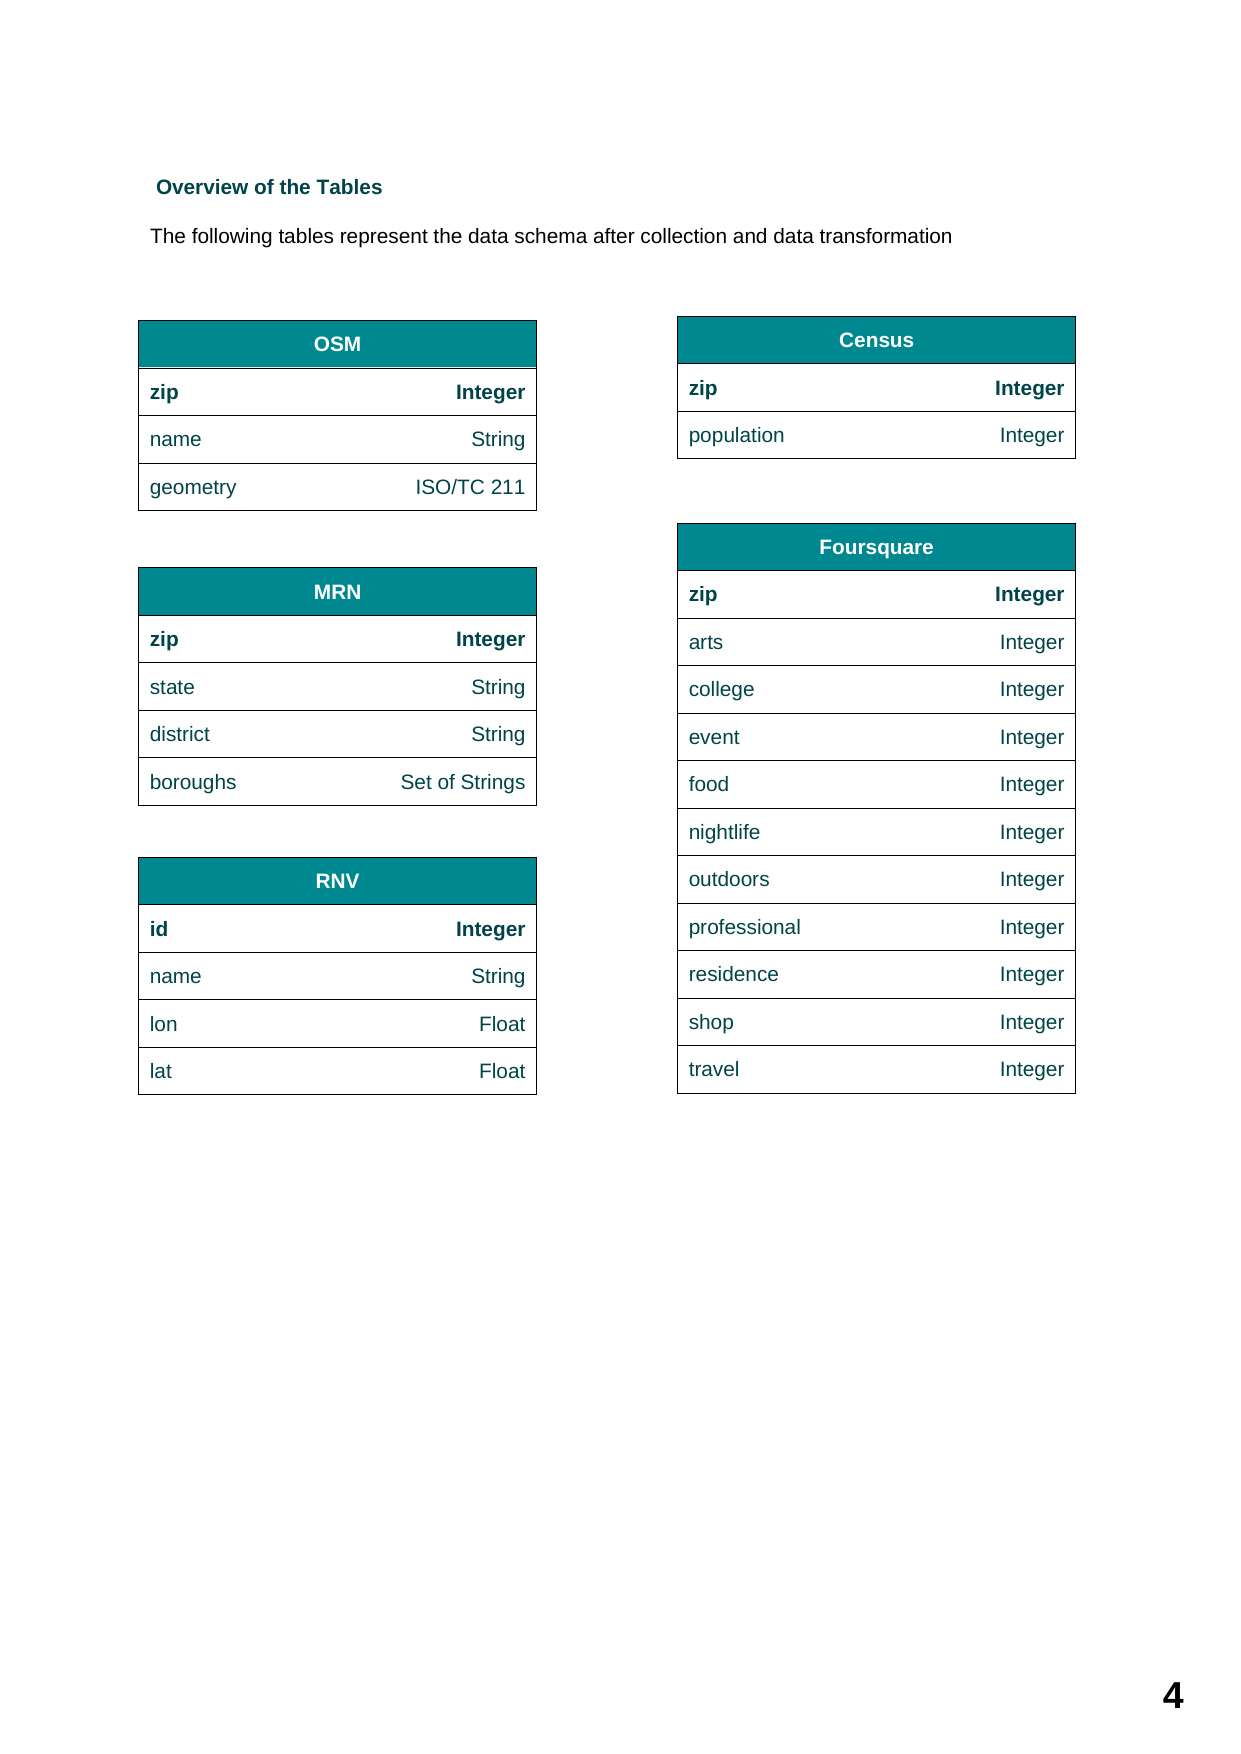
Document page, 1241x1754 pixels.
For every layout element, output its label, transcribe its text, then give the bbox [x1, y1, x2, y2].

table_cell Integer [898, 1046, 1075, 1092]
table_cell food [678, 761, 898, 807]
table_cell Integer [898, 904, 1075, 950]
table_cell outdoors [678, 856, 898, 902]
table_cell Integer [898, 412, 1075, 458]
table_cell zip [678, 571, 898, 617]
table_cell zip [678, 364, 898, 411]
table_header RNV [139, 858, 536, 904]
table_cell String [359, 953, 536, 999]
table_cell String [359, 663, 536, 710]
table_cell Float [359, 1048, 536, 1094]
table_cell Float [359, 1000, 536, 1047]
table_cell Integer [898, 666, 1075, 712]
table_cell ISO/TC 211 [359, 464, 536, 510]
text Overview of the Tables [150, 175, 1090, 199]
table_cell Integer [359, 369, 536, 415]
table_header Foursquare [678, 524, 1075, 570]
table_cell Set of Strings [359, 758, 536, 805]
table_cell id [139, 905, 359, 952]
table_cell Integer [898, 714, 1075, 760]
table_cell nightlife [678, 809, 898, 855]
table_cell boroughs [139, 758, 359, 805]
table_header Census [678, 317, 1075, 363]
table_cell shop [678, 999, 898, 1045]
table_cell Integer [898, 951, 1075, 997]
table_cell name [139, 416, 359, 462]
table_cell Integer [898, 571, 1075, 617]
table_cell Integer [898, 761, 1075, 807]
table_cell zip [139, 369, 359, 415]
table_cell college [678, 666, 898, 712]
table_cell population [678, 412, 898, 458]
table_cell name [139, 953, 359, 999]
table_cell String [359, 416, 536, 462]
table_cell arts [678, 619, 898, 665]
text The following tables represent the data schema after collection and data transformation [150, 224, 1090, 248]
table_cell travel [678, 1046, 898, 1092]
table_cell lat [139, 1048, 359, 1094]
table_cell professional [678, 904, 898, 950]
table_cell residence [678, 951, 898, 997]
table_cell Integer [898, 619, 1075, 665]
table_cell Integer [359, 905, 536, 952]
table_header OSM [139, 321, 536, 367]
table_cell zip [139, 616, 359, 662]
table_cell Integer [898, 809, 1075, 855]
table_header MRN [139, 568, 536, 615]
table_cell Integer [898, 856, 1075, 902]
table_cell Integer [898, 999, 1075, 1045]
table_cell event [678, 714, 898, 760]
table_cell String [359, 711, 536, 757]
table_cell Integer [359, 616, 536, 662]
table_cell lon [139, 1000, 359, 1047]
table_cell state [139, 663, 359, 710]
table_cell geometry [139, 464, 359, 510]
table_cell district [139, 711, 359, 757]
table_cell Integer [898, 364, 1075, 411]
